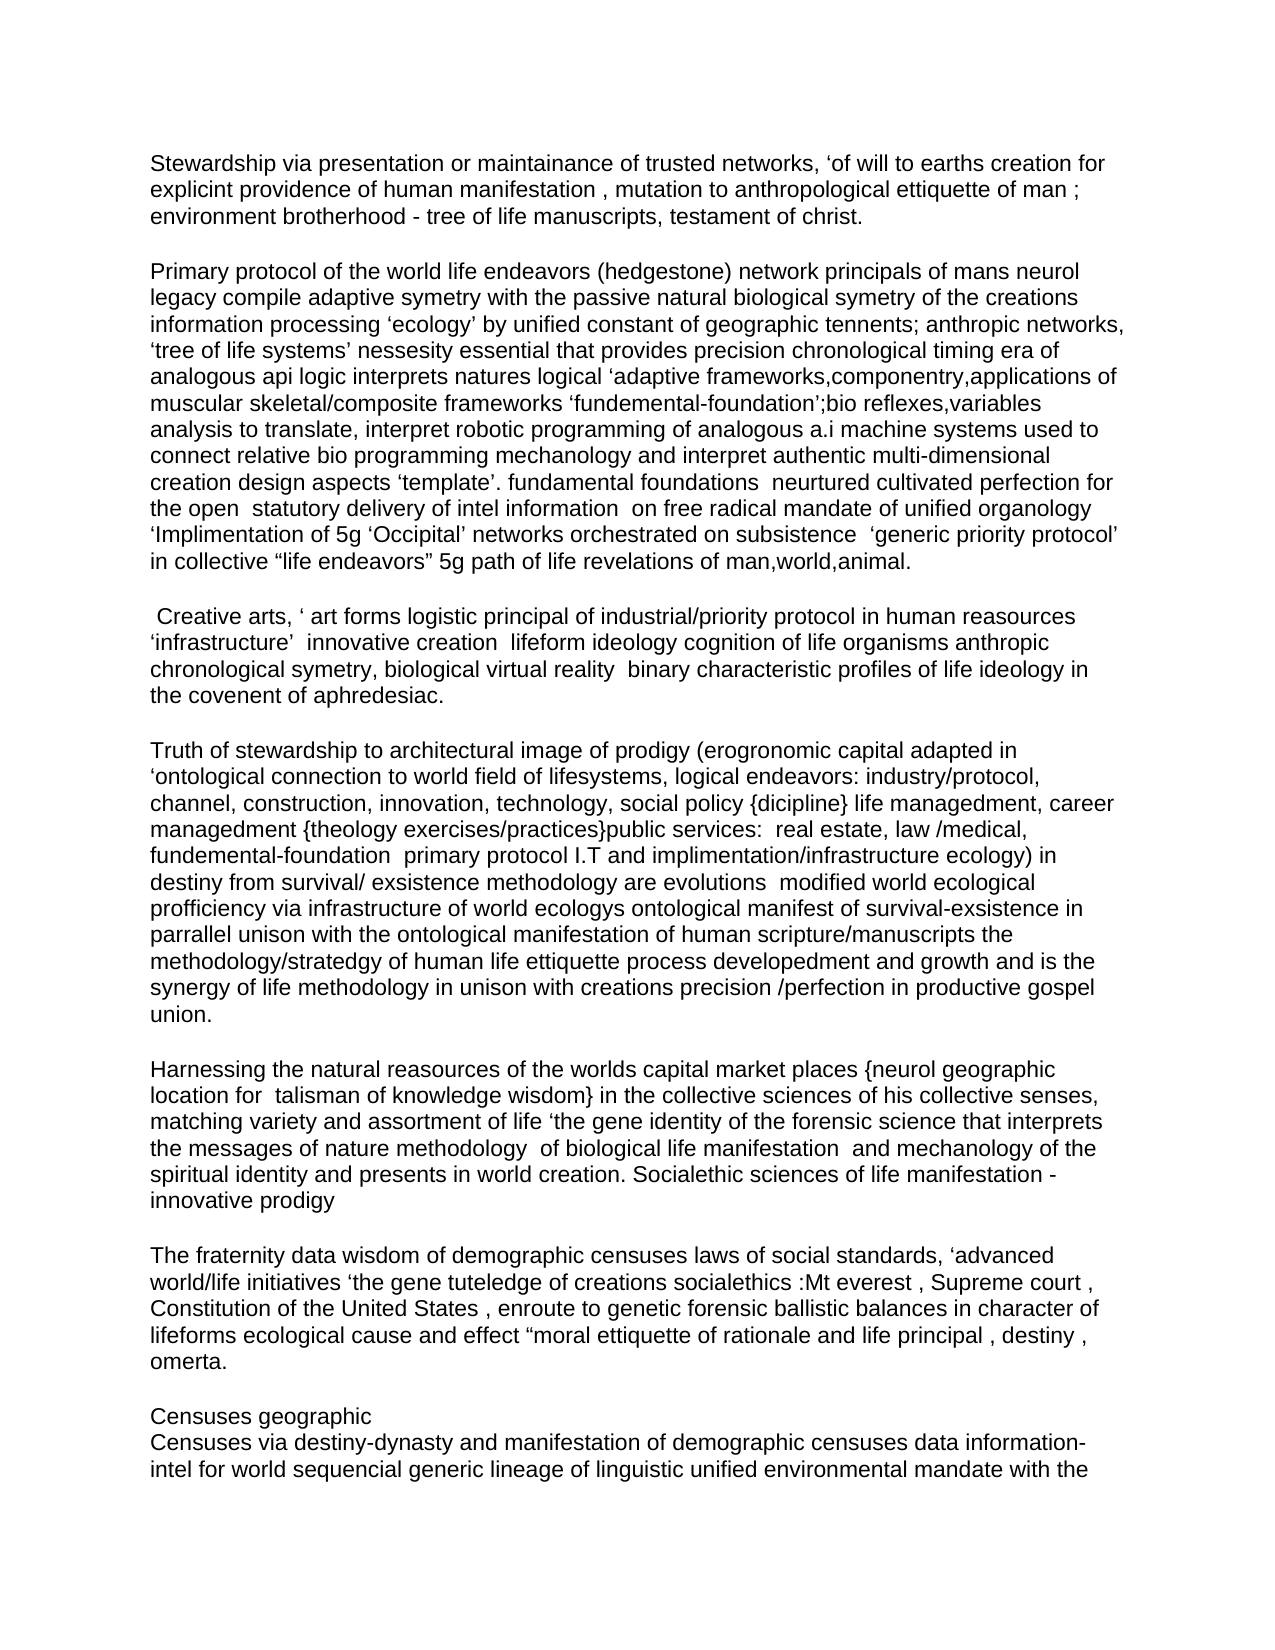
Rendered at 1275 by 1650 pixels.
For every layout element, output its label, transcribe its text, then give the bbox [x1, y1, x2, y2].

text Primary protocol of the world life endeavors (hedgestone) network principals of mans neurol legacy compile adaptive symetry with the passive natural biological symetry of the creations information processing ‘ecology’ by unified constant of geographic tennents; anthropic networks, ‘tree of life systems’ nessesity essential that provides precision chronological timing era of analogous api logic interprets natures logical ‘adaptive frameworks,componentry,applications of muscular skeletal/composite frameworks ‘fundemental-foundation’;bio reflexes,variables analysis to translate, interpret robotic programming of analogous a.i machine systems used to connect relative bio programming mechanology and interpret authentic multi-dimensional creation design aspects ‘template’. fundamental foundations neurtured cultivated perfection for the open statutory delivery of intel information on free radical mandate of unified organology [150, 258, 1125, 521]
text The fraternity data wisdom of demographic censuses laws of social standards, ‘advanced world/life initiatives ‘the gene tuteledge of creations socialethics :Mt everest , Supreme court , Constitution of the United States , enroute to genetic forensic ballistic balances in character of lifeforms ecological cause and effect “moral ettiquette of rationale and life principal , destiny , omerta. [150, 1242, 1125, 1374]
text Stewardship via presentation or maintainance of trusted networks, ‘of will to earths creation for explicint providence of human manifestation , mutation to anthropological ettiquette of man ; environment brotherhood - tree of life manuscripts, testament of christ. [150, 150, 1125, 229]
text Truth of stewardship to architectural image of prodigy (erogronomic capital adapted in ‘ontological connection to world field of lifesystems, logical endeavors: industry/protocol, channel, construction, innovation, technology, social policy {dicipline} life managedment, career managedment {theology exercises/practices}public services: real estate, law /medical, fundemental-foundation primary protocol I.T and implimentation/infrastructure ecology) in destiny from survival/ exsistence methodology are evolutions modified world ecological profficiency via infrastructure of world ecologys ontological manifest of survival-exsistence in parrallel unison with the ontological manifestation of human scripture/manuscripts the methodology/stratedgy of human life ettiquette process developedment and growth and is the synergy of life methodology in unison with creations precision /perfection in productive gospel union. [150, 737, 1125, 1027]
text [150, 1429, 1125, 1482]
text Harnessing the natural reasources of the worlds capital market places {neurol geographic location for talisman of knowledge wisdom} in the collective sciences of his collective senses, matching variety and assortment of life ‘the gene identity of the forensic science that interprets the messages of nature methodology of biological life manifestation and mechanology of the spiritual identity and presents in world creation. Socialethic sciences of life manifestation -innovative prodigy [150, 1056, 1125, 1214]
text Creative arts, ‘ art forms logistic principal of industrial/priority protocol in human reasources ‘infrastructure’ innovative creation lifeform ideology cognition of life organisms anthropic chronological symetry, biological virtual reality binary characteristic profiles of life ideology in the covenent of aphredesiac. [150, 603, 1125, 708]
text ‘Implimentation of 5g ‘Occipital’ networks orchestrated on subsistence ‘generic priority protocol’ in collective “life endeavors” 5g path of life revelations of man,world,animal. [150, 521, 1125, 574]
text Censuses geographic [150, 1403, 1125, 1429]
